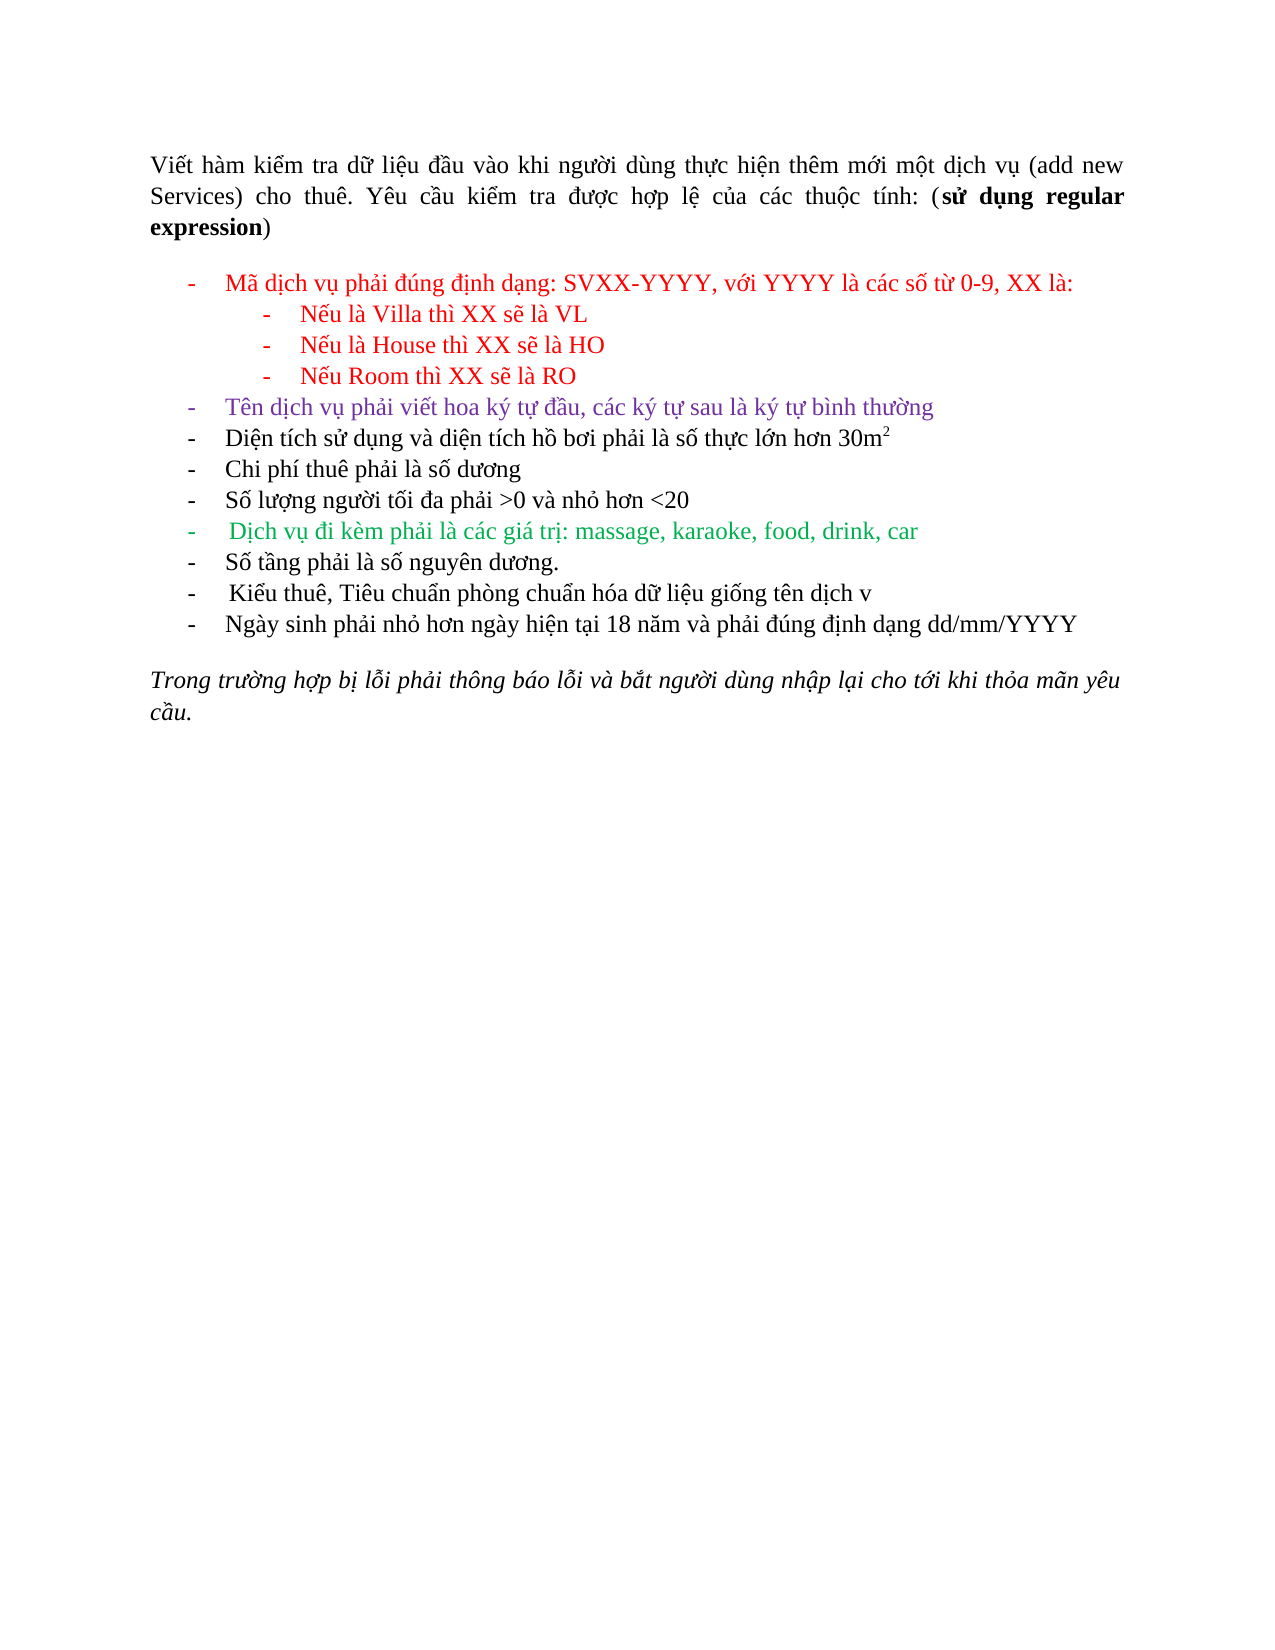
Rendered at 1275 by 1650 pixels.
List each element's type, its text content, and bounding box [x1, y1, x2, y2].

list Tên dịch vụ phải viết hoa ký tự đầu, các ký tự sau là ký tự bình thường [187, 392, 1125, 421]
list Chi phí thuê phải là số dương [187, 454, 1125, 483]
list Diện tích sử dụng và diện tích hồ bơi phải là số thực lớn hơn 30m2 [187, 423, 1125, 452]
text Trong trường hợp bị lỗi phải thông báo lỗi và bắt người dùng nhập lại cho tới khi thỏa mãn yêu cầu. [150, 666, 1125, 725]
list Nếu Room thì XX sẽ là RO [262, 361, 1125, 390]
list Số lượng người tối đa phải >0 và nhỏ hơn <20 [187, 485, 1125, 514]
list Ngày sinh phải nhỏ hơn ngày hiện tại 18 năm và phải đúng định dạng dd/mm/YYYY [187, 609, 1125, 638]
list Số tầng phải là số nguyên dương. [187, 547, 1125, 576]
list Dịch vụ đi kèm phải là các giá trị: massage, karaoke, food, drink, car [187, 516, 1125, 545]
list Nếu là Villa thì XX sẽ là VL [262, 299, 1125, 328]
list Nếu là House thì XX sẽ là HO [262, 330, 1125, 359]
list Mã dịch vụ phải đúng định dạng: SVXX-YYYY, với YYYY là các số từ 0-9, XX là: [187, 268, 1125, 297]
list Kiểu thuê, Tiêu chuẩn phòng chuẩn hóa dữ liệu giống tên dịch v [187, 578, 1125, 607]
